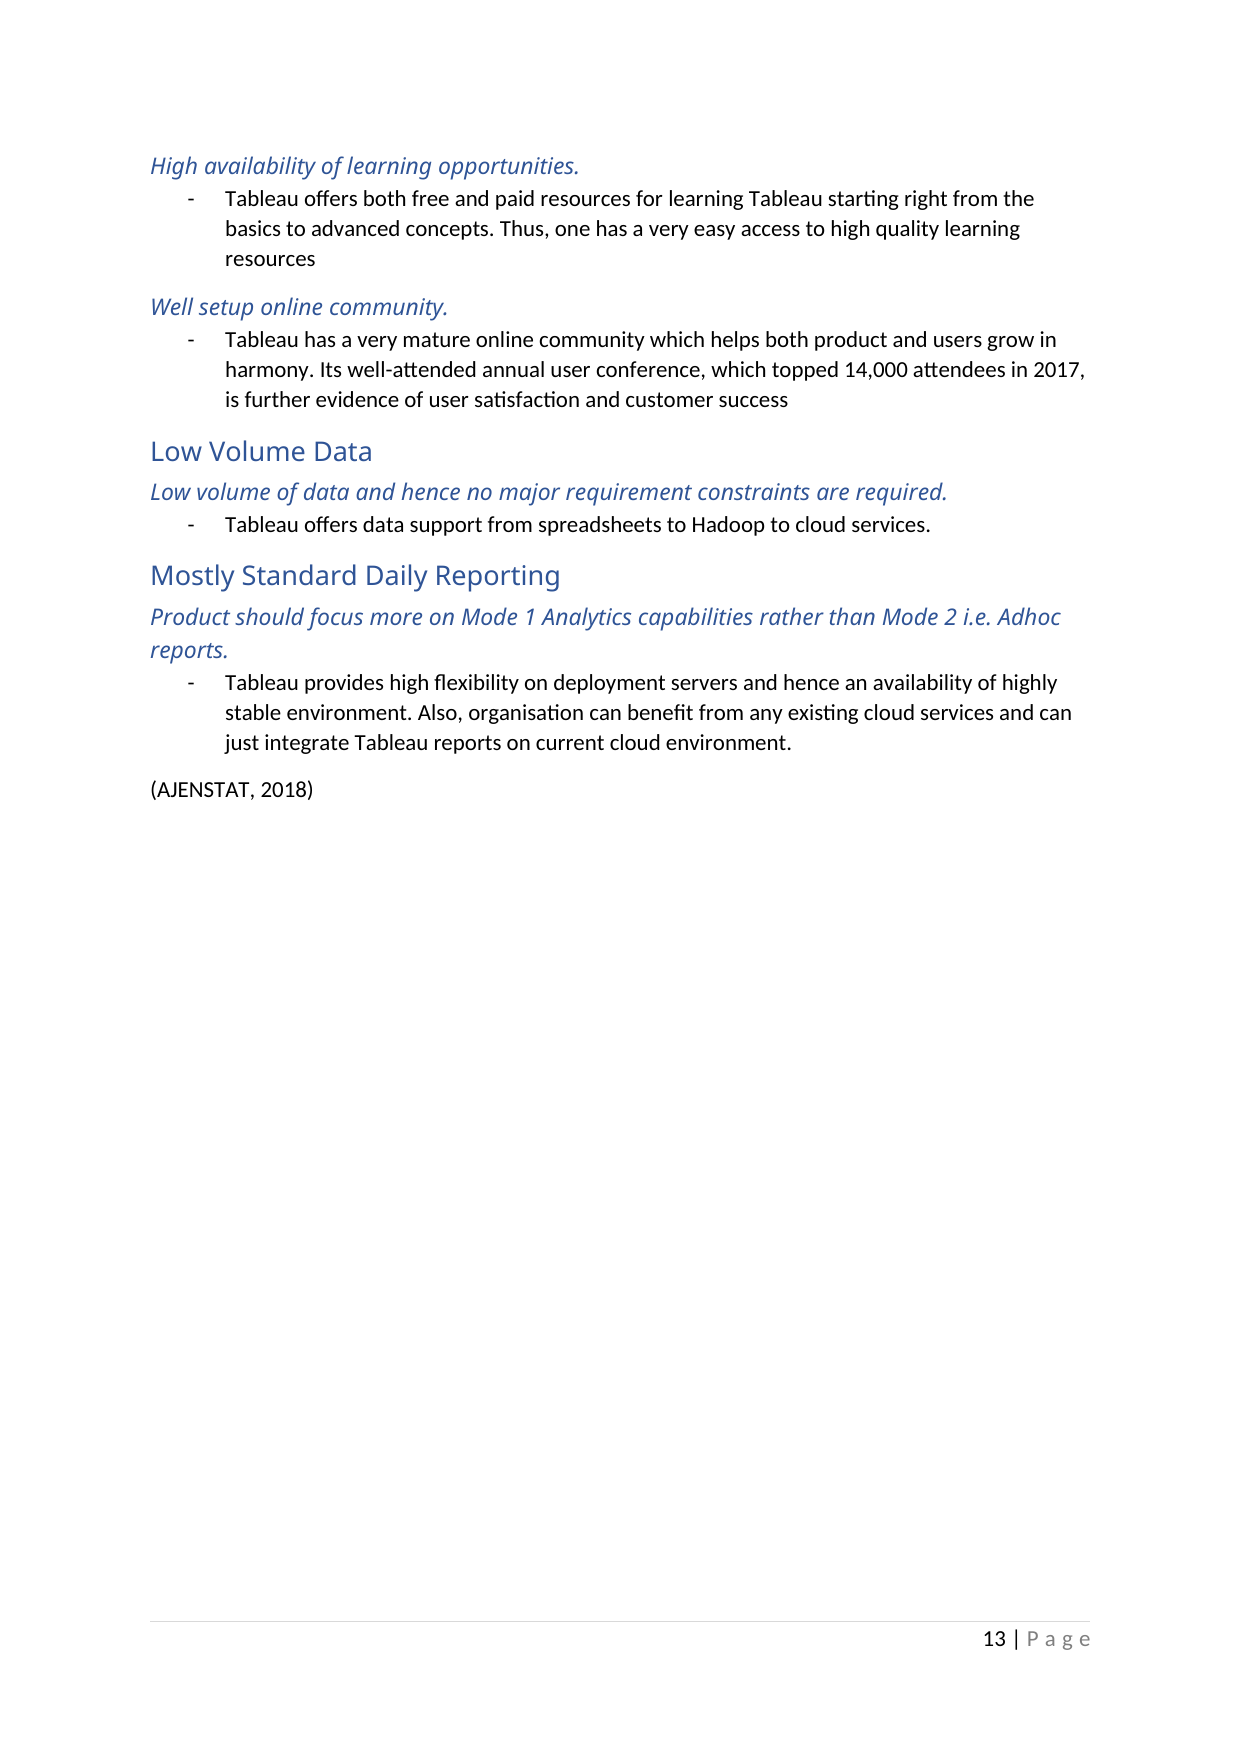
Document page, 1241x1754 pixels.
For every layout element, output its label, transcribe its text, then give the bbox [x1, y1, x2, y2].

list Tableau has a very mature online community which helps both product and users grow in harmony. Its well-attended annual user conference, which topped 14,000 attendees in 2017, is further evidence of user satisfaction and customer success [187, 325, 1090, 413]
subtitle High availability of learning opportunities. [150, 150, 1090, 181]
subtitle Low Volume Data [150, 432, 1090, 469]
subtitle Product should focus more on Mode 1 Analytics capabilities rather than Mode 2 i.e. Adhoc reports. [150, 601, 1090, 666]
list Tableau offers data support from spreadsheets to Hadoop to cloud services. [187, 510, 1090, 538]
list Tableau offers both free and paid resources for learning Tableau starting right from the basics to advanced concepts. Thus, one has a very easy access to high quality learning resources [187, 184, 1090, 272]
subtitle Well setup online community. [150, 291, 1090, 322]
subtitle Low volume of data and hence no major requirement constraints are required. [150, 476, 1090, 507]
list Tableau provides high flexibility on deployment servers and hence an availability of highly stable environment. Also, organisation can benefit from any existing cloud services and can just integrate Tableau reports on current cloud environment. [187, 668, 1090, 757]
subtitle Mostly Standard Daily Reporting [150, 557, 1090, 593]
